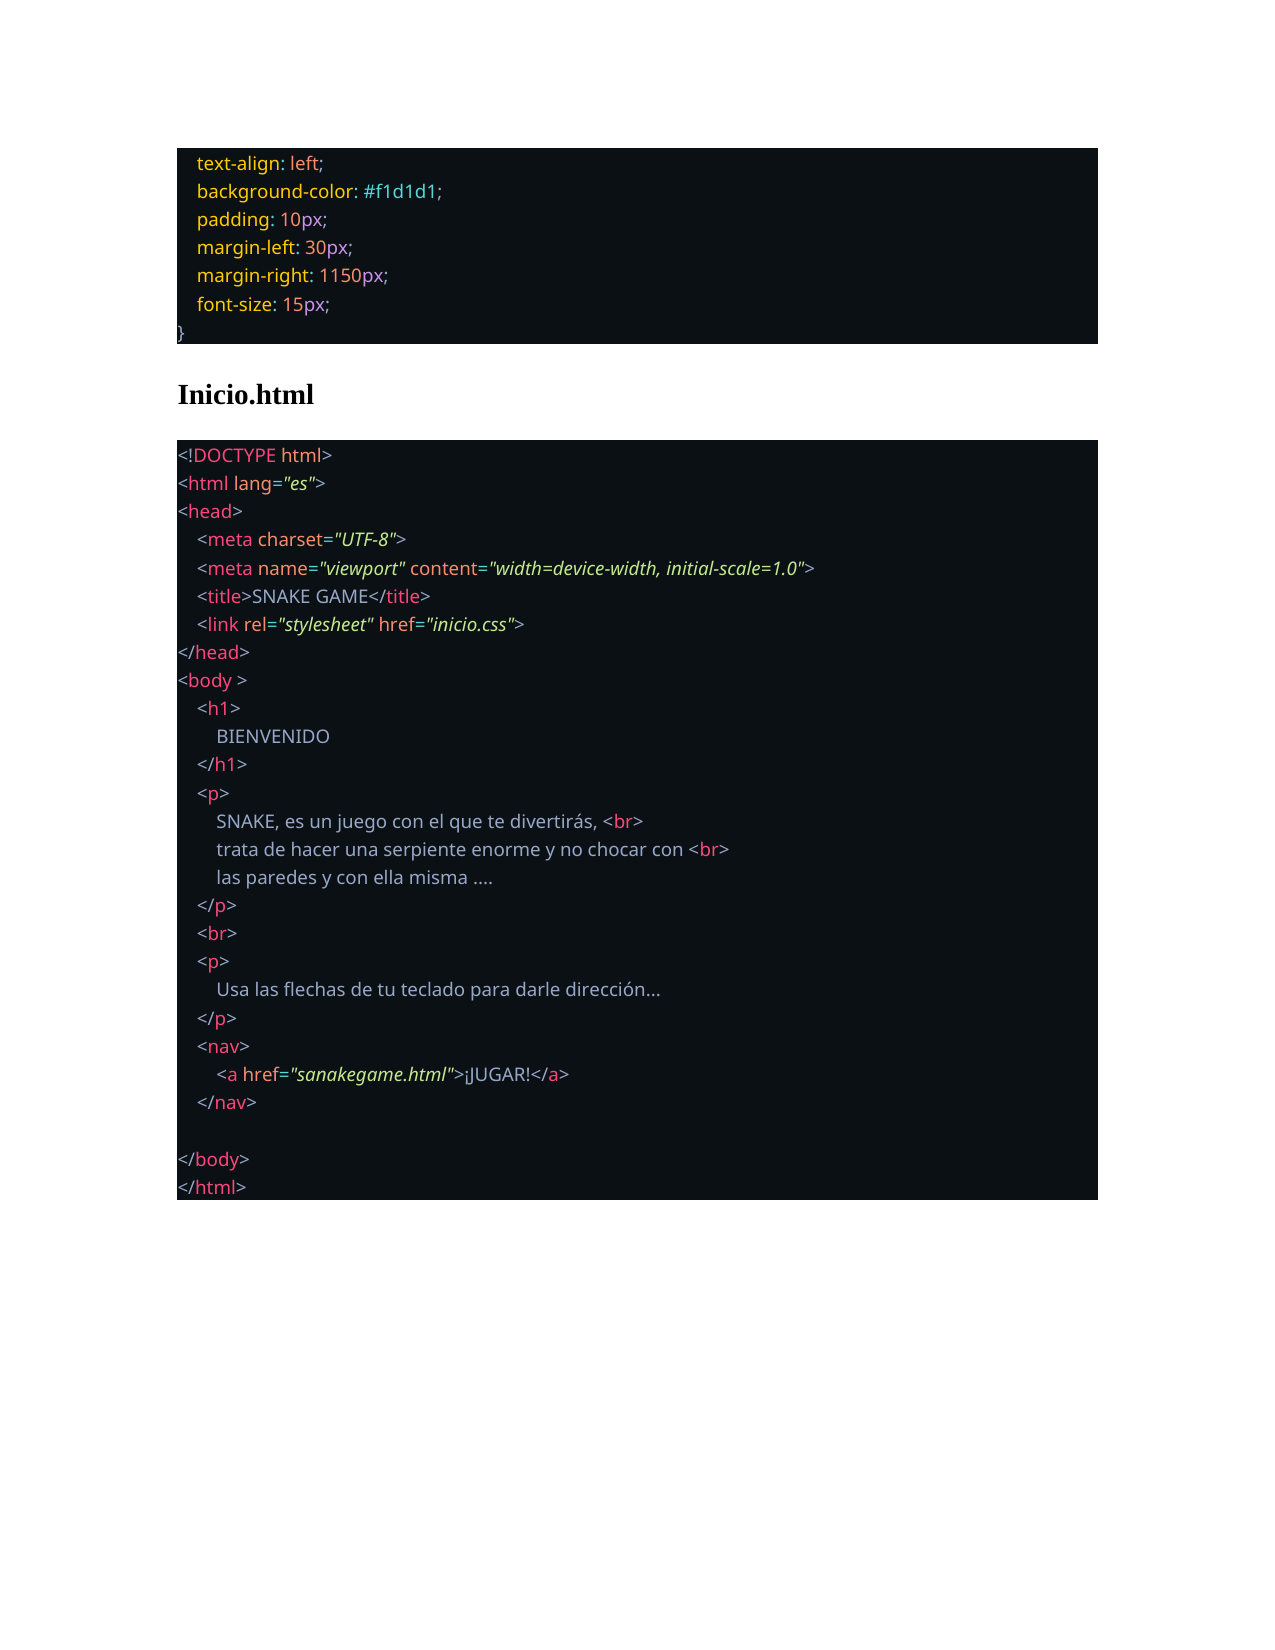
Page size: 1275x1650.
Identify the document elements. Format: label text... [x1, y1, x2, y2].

text margin-right: 1150px; [177, 260, 1098, 288]
text background-color: #f1d1d1; [177, 176, 1098, 204]
text <a href="sanakegame.html">¡JUGAR!</a> [177, 1058, 1098, 1087]
text font-size: 15px; [177, 288, 1098, 316]
text <html lang="es"> [177, 468, 1098, 496]
text <nav> [177, 1030, 1098, 1058]
text padding: 10px; [177, 204, 1098, 232]
text <p> [177, 777, 1098, 805]
text } [177, 316, 1098, 344]
text <p> [177, 946, 1098, 974]
text BIENVENIDO [177, 721, 1098, 749]
text </body> [177, 1143, 1098, 1172]
text </html> [177, 1172, 1098, 1200]
text Usa las flechas de tu teclado para darle dirección... [177, 974, 1098, 1002]
text trata de hacer una serpiente enorme y no chocar con <br> [177, 833, 1098, 862]
text las paredes y con ella misma .... [177, 862, 1098, 890]
text <br> [177, 918, 1098, 946]
text <head> [177, 496, 1098, 524]
subtitle Inicio.html [177, 377, 1098, 411]
text </h1> [177, 749, 1098, 777]
text </p> [177, 1002, 1098, 1030]
text <title>SNAKE GAME</title> [177, 580, 1098, 608]
text <body > [177, 665, 1098, 693]
text SNAKE, es un juego con el que te divertirás, <br> [177, 805, 1098, 833]
text <h1> [177, 693, 1098, 721]
text <meta charset="UTF-8"> [177, 524, 1098, 552]
text text-align: left; [177, 148, 1098, 176]
text <meta name="viewport" content="width=device-width, initial-scale=1.0"> [177, 552, 1098, 580]
text margin-left: 30px; [177, 232, 1098, 260]
text </nav> [177, 1087, 1098, 1115]
text </head> [177, 637, 1098, 665]
text </p> [177, 890, 1098, 918]
text <link rel="stylesheet" href="inicio.css"> [177, 608, 1098, 637]
text <!DOCTYPE html> [177, 440, 1098, 468]
